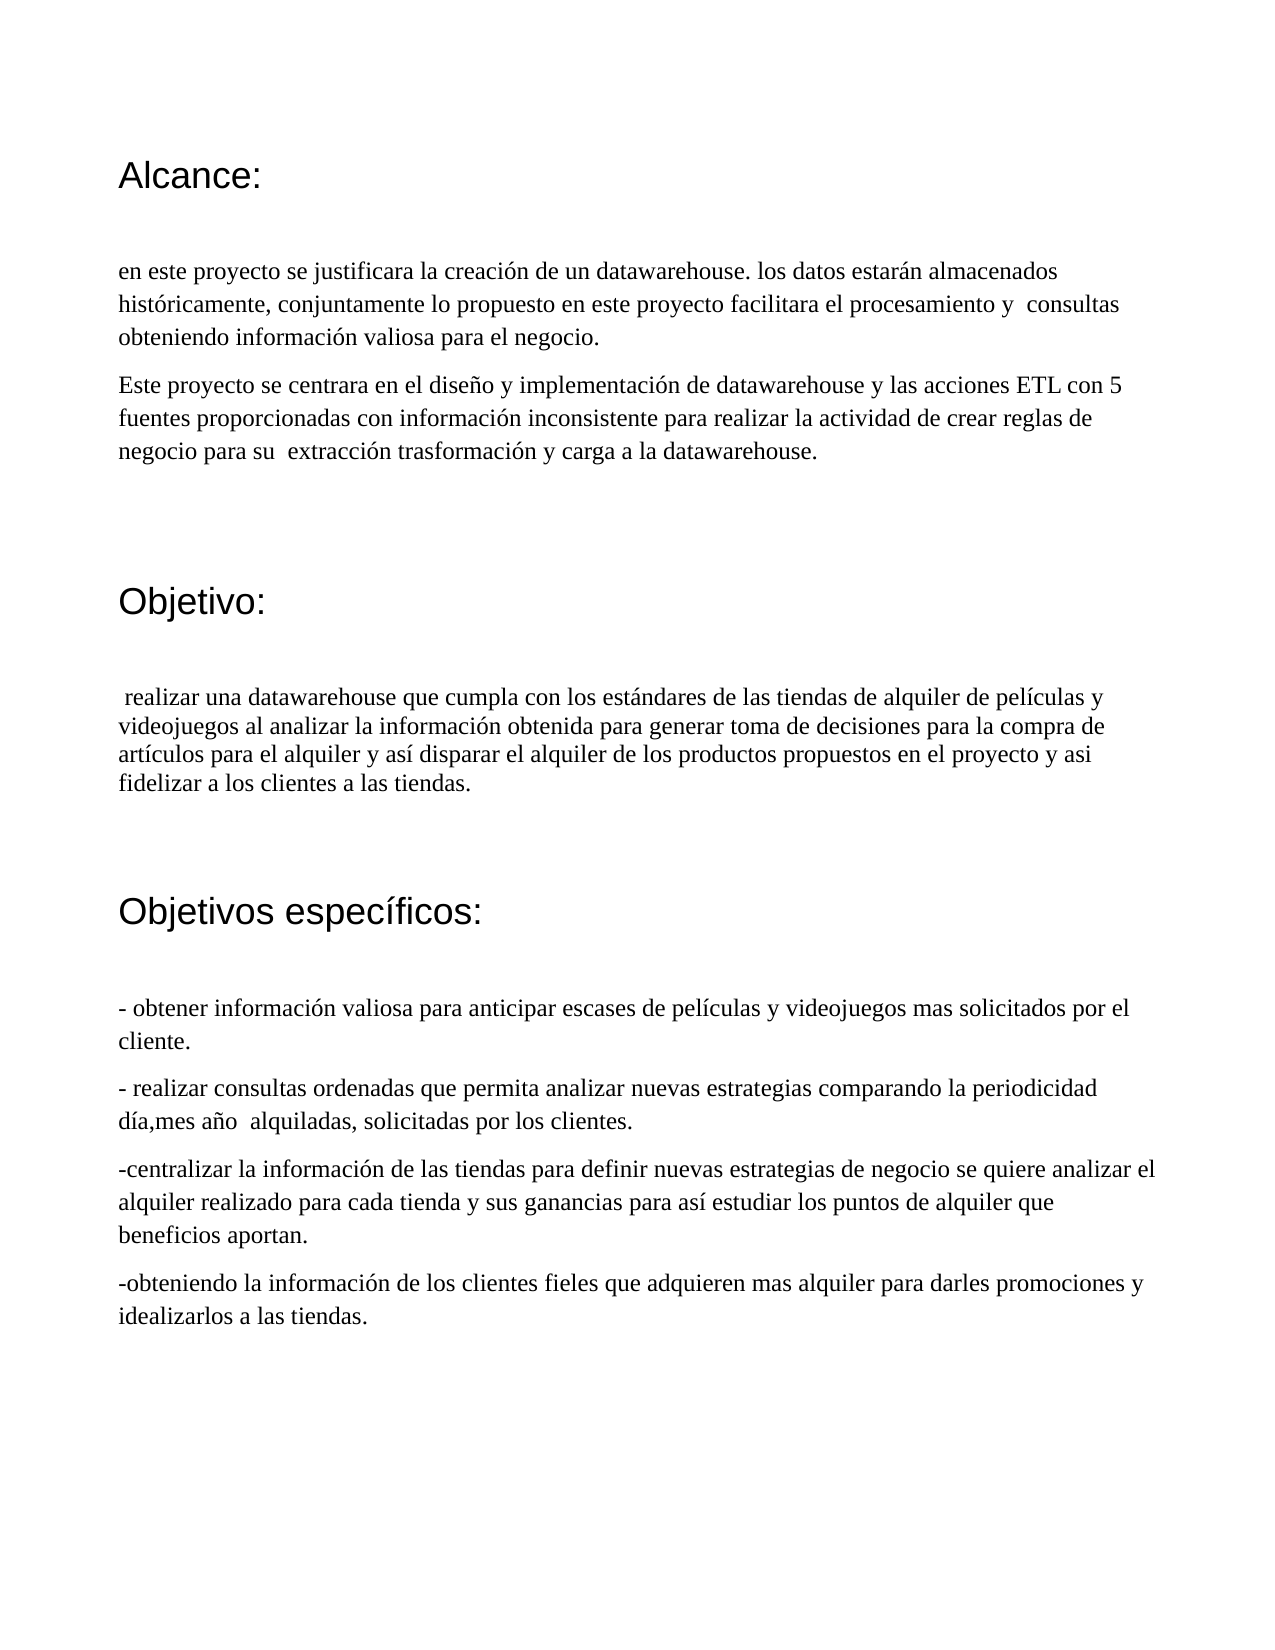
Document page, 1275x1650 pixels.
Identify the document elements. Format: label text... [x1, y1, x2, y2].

text en este proyecto se justificara la creación de un datawarehouse. los datos estarán almacenados históricamente, conjuntamente lo propuesto en este proyecto facilitara el procesamiento y consultas obteniendo información valiosa para el negocio. [118, 256, 1157, 351]
subtitle Objetivo: [118, 579, 1157, 622]
text Este proyecto se centrara en el diseño y implementación de datawarehouse y las acciones ETL con 5 fuentes proporcionadas con información inconsistente para realizar la actividad de crear reglas de negocio para su extracción trasformación y carga a la datawarehouse. [118, 370, 1157, 465]
text - realizar consultas ordenadas que permita analizar nuevas estrategias comparando la periodicidad día,mes año alquiladas, solicitadas por los clientes. [118, 1073, 1157, 1135]
subtitle Objetivos específicos: [118, 889, 1157, 933]
text -centralizar la información de las tiendas para definir nuevas estrategias de negocio se quiere analizar el alquiler realizado para cada tienda y sus ganancias para así estudiar los puntos de alquiler que beneficios aportan. [118, 1154, 1157, 1249]
text -obteniendo la información de los clientes fieles que adquieren mas alquiler para darles promociones y idealizarlos a las tiendas. [118, 1268, 1157, 1329]
subtitle Alcance: [118, 153, 1157, 196]
text - obtener información valiosa para anticipar escases de películas y videojuegos mas solicitados por el cliente. [118, 993, 1157, 1054]
text realizar una datawarehouse que cumpla con los estándares de las tiendas de alquiler de películas y videojuegos al analizar la información obtenida para generar toma de decisiones para la compra de artículos para el alquiler y así disparar el alquiler de los productos propuestos en el proyecto y asi fidelizar a los clientes a las tiendas. [118, 682, 1157, 797]
